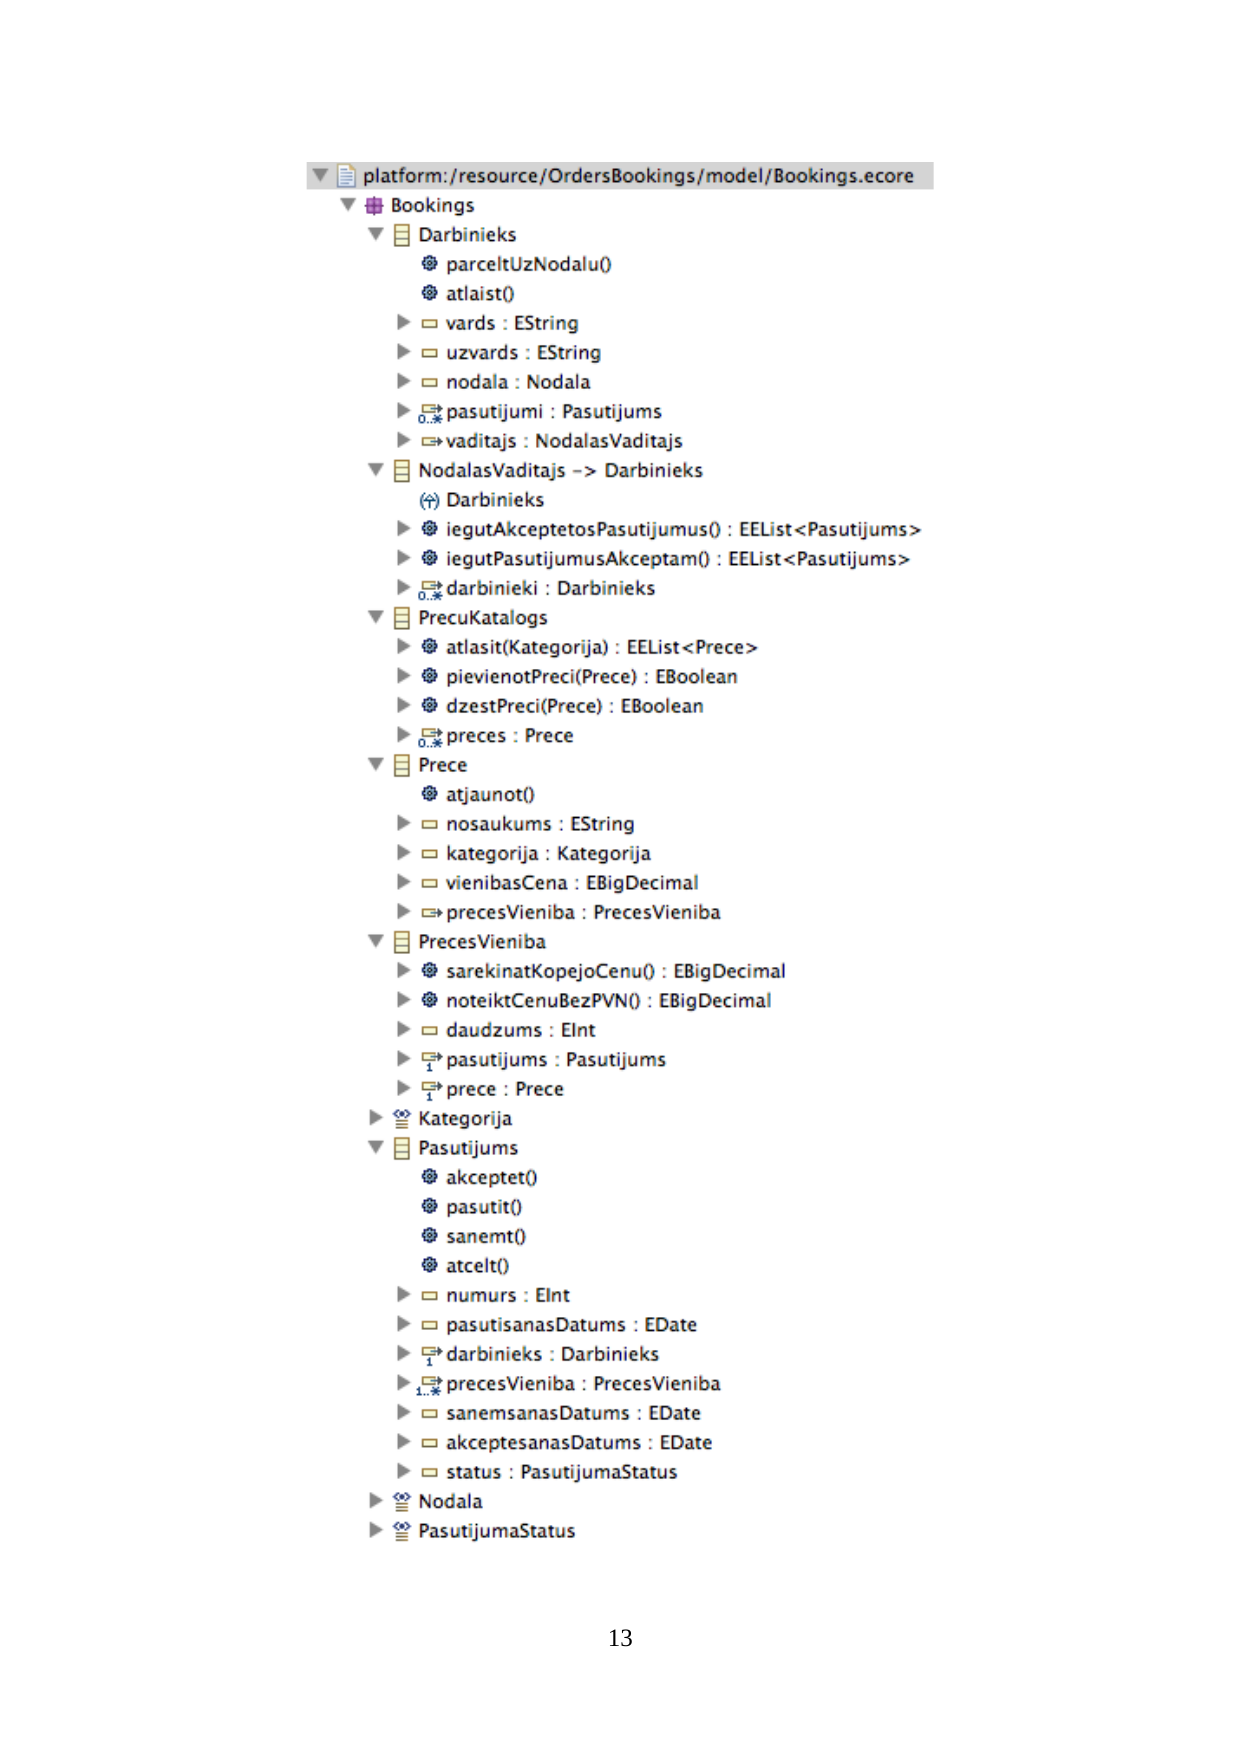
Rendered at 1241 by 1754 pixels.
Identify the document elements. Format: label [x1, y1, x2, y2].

picture [306, 162, 934, 1550]
